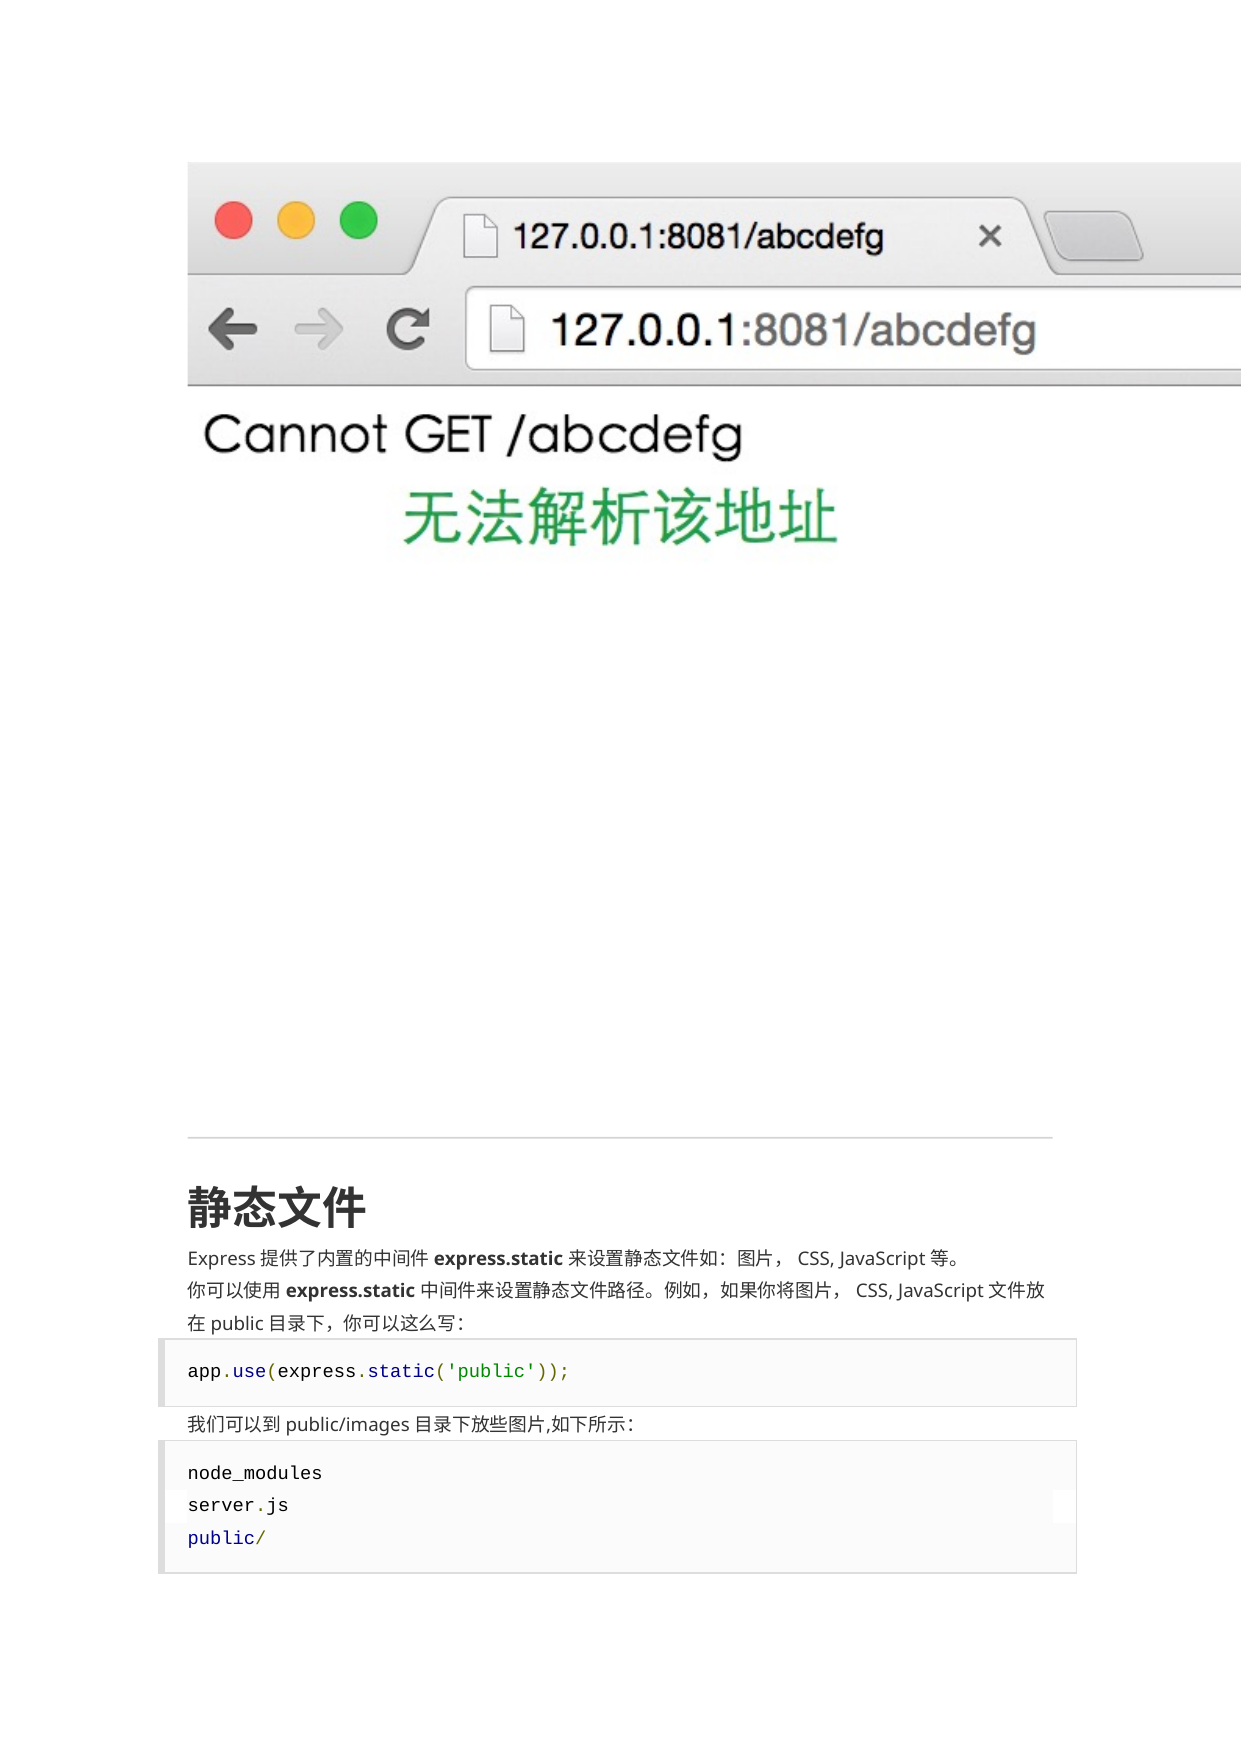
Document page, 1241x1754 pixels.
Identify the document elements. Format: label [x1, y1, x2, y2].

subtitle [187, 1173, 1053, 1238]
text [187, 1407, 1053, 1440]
picture [187, 162, 1241, 1122]
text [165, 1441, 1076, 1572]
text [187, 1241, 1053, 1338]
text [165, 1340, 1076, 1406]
